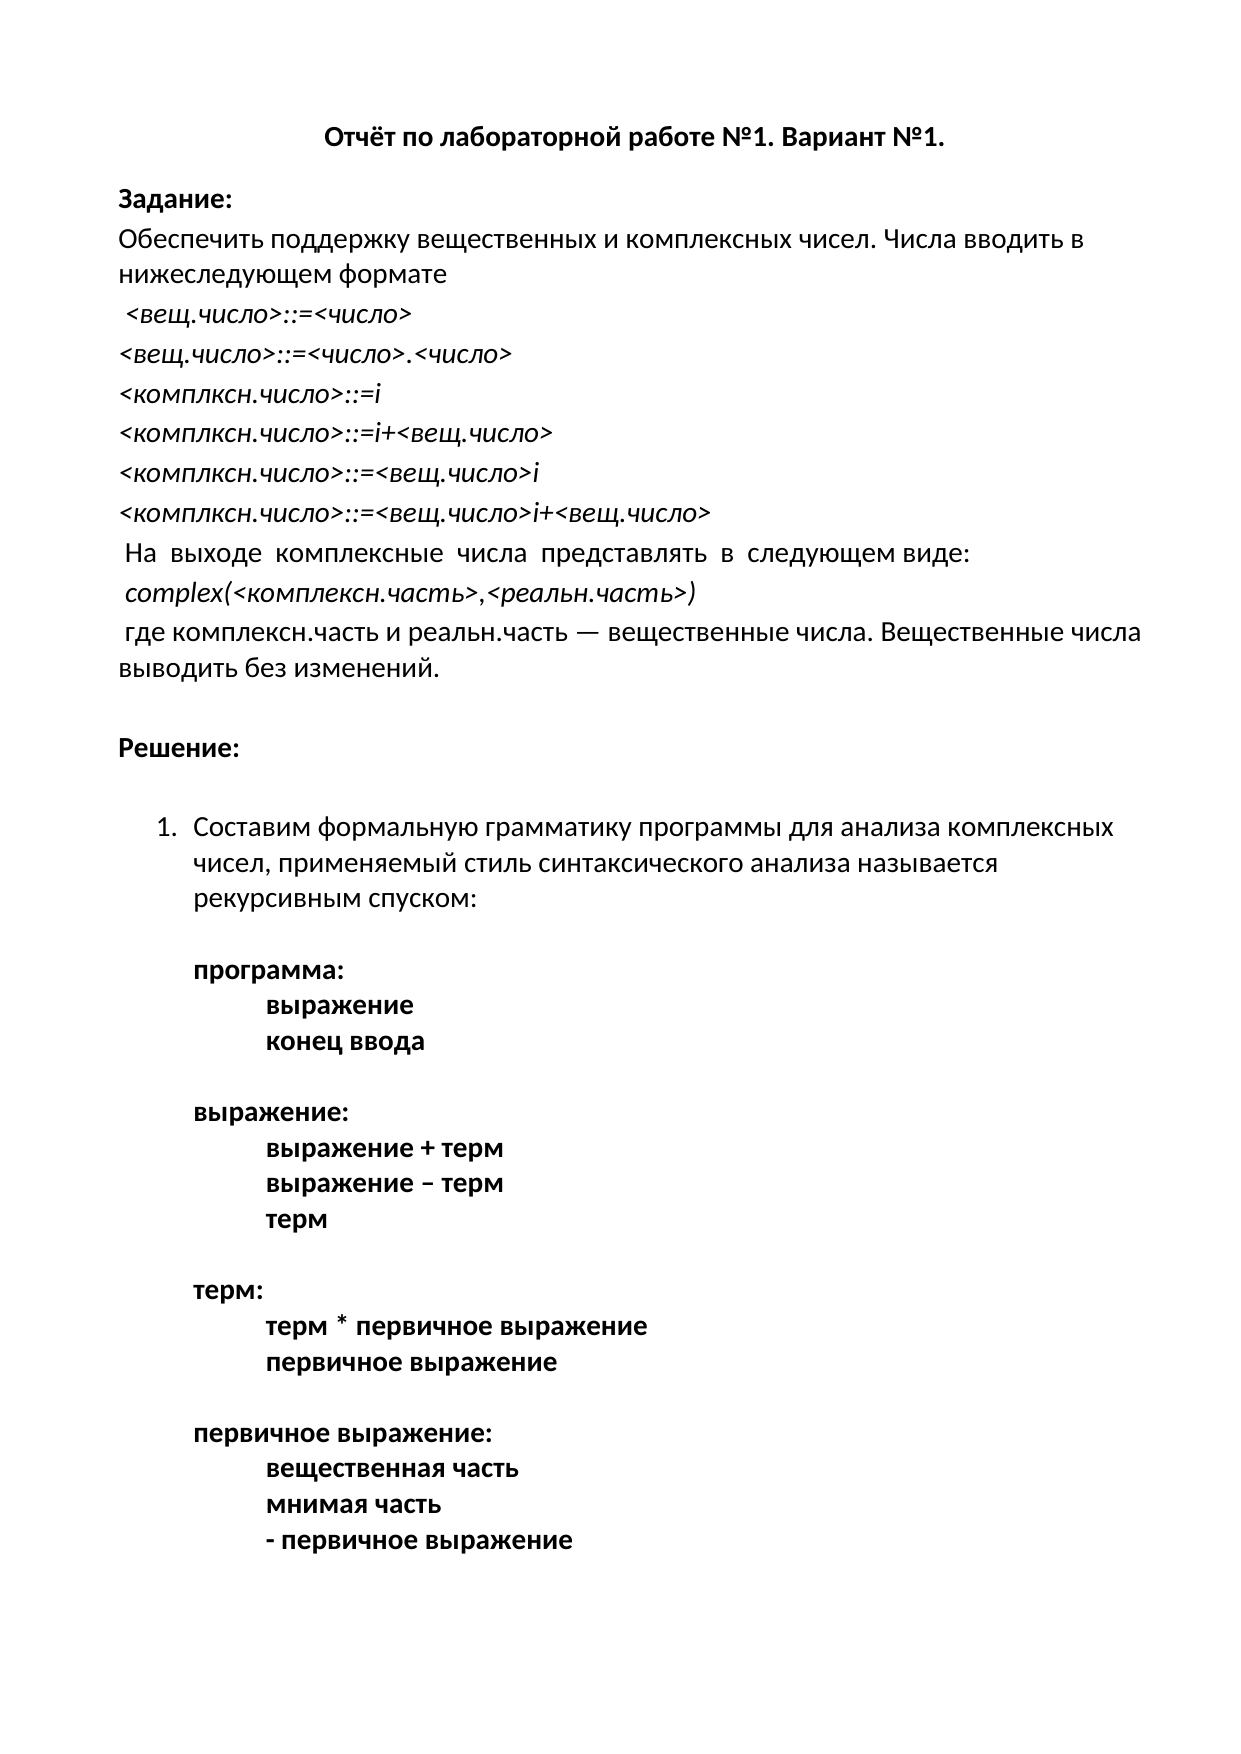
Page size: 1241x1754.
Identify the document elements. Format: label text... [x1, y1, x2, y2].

list конец ввода [193, 1022, 1152, 1058]
list первичное выражение [193, 1343, 1152, 1378]
list программа: [193, 951, 1152, 986]
text <комплксн.число>::=<вещ.число>i [118, 454, 1152, 490]
list - первичное выражение [193, 1521, 1152, 1556]
text <вещ.число>::=<число> [118, 295, 1152, 331]
text где комплексн.часть и реальн.часть — вещественные числа. Вещественные числа выводить без изменений. [118, 613, 1152, 685]
list выражение + терм [193, 1129, 1152, 1164]
text complex(<комплексн.часть>,<реальн.часть>) [118, 574, 1152, 609]
text Отчёт по лабораторной работе №1. Вариант №1. [118, 118, 1152, 154]
list терм [193, 1200, 1152, 1236]
text <комплксн.число>::=i [118, 375, 1152, 410]
text Обеспечить поддержку вещественных и комплексных чисел. Числа вводить в нижеследующем формате [118, 220, 1152, 291]
text На выходе комплексные числа представлять в следующем виде: [118, 534, 1152, 569]
list Составим формальную грамматику программы для анализа комплексных чисел, применяемый стиль синтаксического анализа называется рекурсивным спуском: [156, 808, 1152, 915]
text <вещ.число>::=<число>.<число> [118, 335, 1152, 371]
list терм * первичное выражение [193, 1307, 1152, 1343]
list первичное выражение: [193, 1414, 1152, 1449]
list вещественная часть [193, 1449, 1152, 1485]
list мнимая часть [193, 1485, 1152, 1521]
text <комплксн.число>::=<вещ.число>i+<вещ.число> [118, 494, 1152, 530]
list терм: [193, 1271, 1152, 1307]
list выражение – терм [193, 1164, 1152, 1200]
list выражение [193, 986, 1152, 1022]
text Задание: [118, 180, 1152, 216]
text <комплксн.число>::=i+<вещ.число> [118, 414, 1152, 450]
text Решение: [118, 729, 1152, 764]
list выражение: [193, 1093, 1152, 1129]
